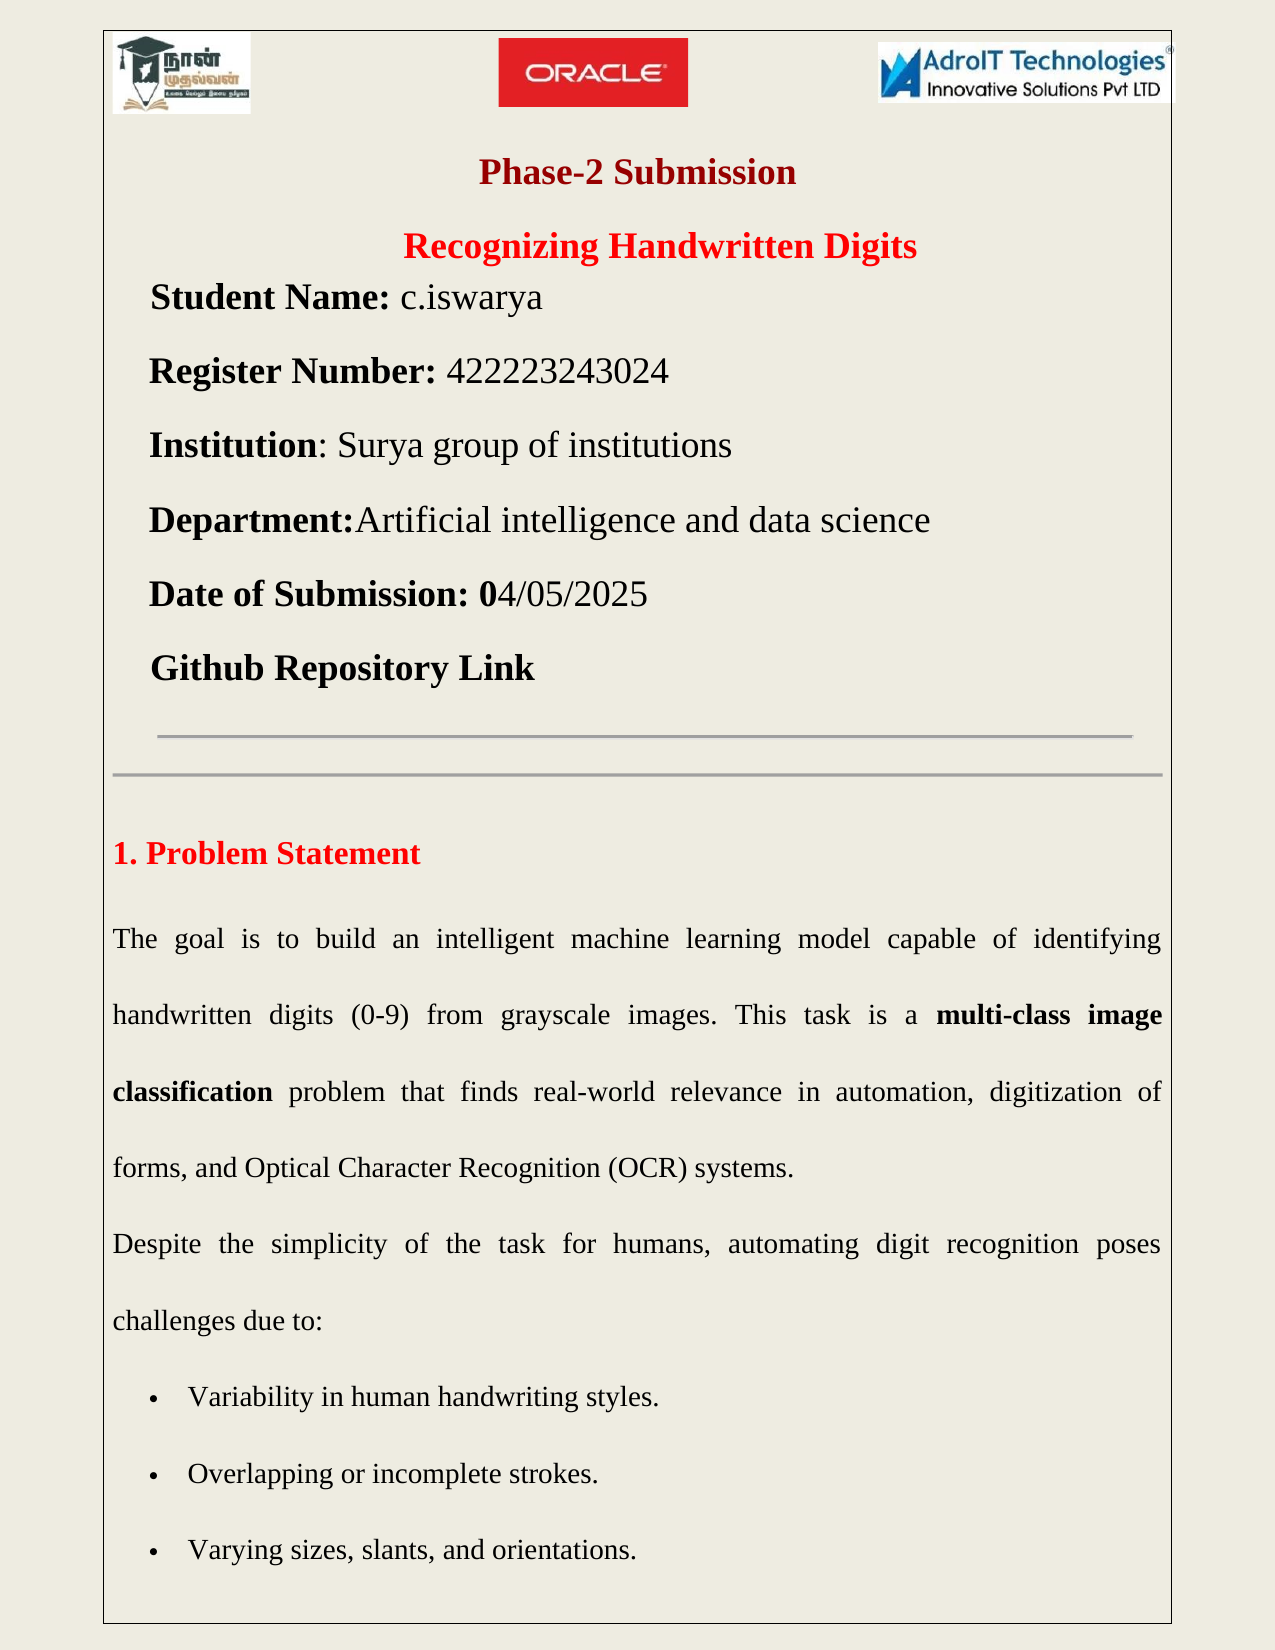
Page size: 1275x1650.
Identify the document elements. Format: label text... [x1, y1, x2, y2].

list Varying sizes, slants, and orientations. [150, 1532, 1162, 1566]
table_header Recognizing Handwritten Digits [104, 224, 1171, 267]
text Date of Submission: 04/05/2025 [148, 571, 1162, 614]
picture [878, 42, 1171, 103]
text The goal is to build an intelligent machine learning model capable of identifying handwritten digits (0-9) from grayscale images. This task is a multi-class image classification problem that finds real-world relevance in automation, digitization of forms, and Optical Character Recognition (OCR) systems. [112, 921, 1162, 1184]
text Despite the simplicity of the task for humans, automating digit recognition poses challenges due to: [112, 1227, 1162, 1337]
list Overlapping or incomplete strokes. [150, 1456, 1162, 1489]
text Institution: Surya group of institutions [148, 422, 1162, 466]
title Student Name: c.iswarya [112, 275, 858, 318]
title Phase-2 Submission [148, 150, 858, 193]
text Department:Artificial intelligence and data science [148, 497, 1122, 540]
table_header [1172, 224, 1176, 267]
picture [1172, 42, 1176, 103]
list Variability in human handwriting styles. [150, 1379, 1162, 1413]
title Github Repository Link [150, 645, 1162, 688]
text 1. Problem Statement [112, 833, 1162, 872]
text Register Number: 422223243024 [148, 348, 1162, 392]
picture [498, 38, 689, 107]
picture [112, 32, 251, 114]
